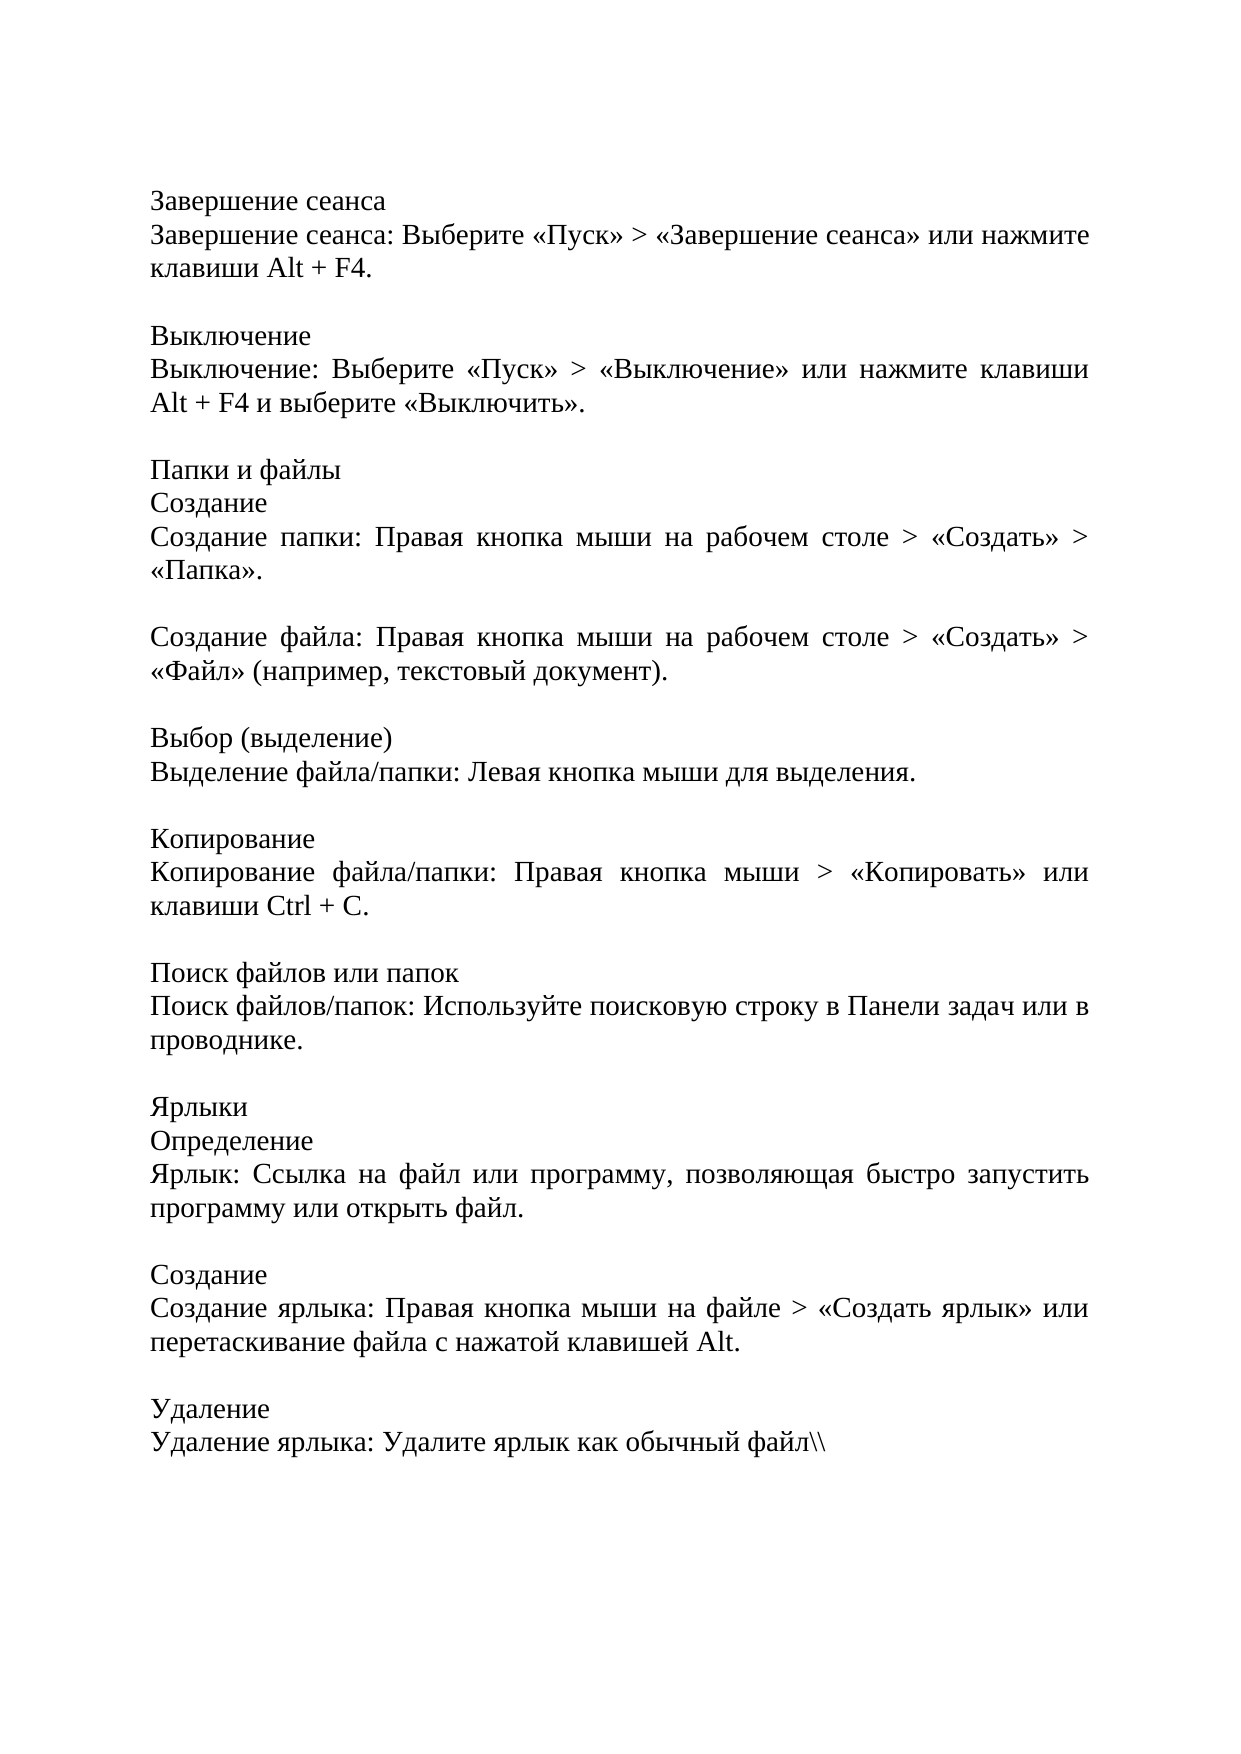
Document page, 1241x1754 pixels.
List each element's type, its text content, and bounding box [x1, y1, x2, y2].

text Завершение сеанса [150, 183, 1090, 217]
text Создание [150, 485, 1090, 519]
text Ярлык: Ссылка на файл или программу, позволяющая быстро запустить программу или открыть файл. [150, 1156, 1090, 1223]
text Выбор (выделение) [150, 720, 1090, 754]
text Удаление ярлыка: Удалите ярлык как обычный файл\\ [150, 1424, 1090, 1458]
text Выключение [150, 318, 1090, 351]
text Поиск файлов/папок: Используйте поисковую строку в Панели задач или в проводнике. [150, 988, 1090, 1056]
text Определение [150, 1123, 1090, 1156]
text Удаление [150, 1391, 1090, 1424]
text Копирование файла/папки: Правая кнопка мыши > «Копировать» или клавиши Ctrl + C. [150, 854, 1090, 921]
text Создание файла: Правая кнопка мыши на рабочем столе > «Создать» > «Файл» (например, текстовый документ). [150, 619, 1090, 687]
text Создание ярлыка: Правая кнопка мыши на файле > «Создать ярлык» или перетаскивание файла с нажатой клавишей Alt. [150, 1290, 1090, 1357]
text Папки и файлы [150, 452, 1090, 485]
text Выключение: Выберите «Пуск» > «Выключение» или нажмите клавиши Alt + F4 и выберите «Выключить». [150, 351, 1090, 418]
text Завершение сеанса: Выберите «Пуск» > «Завершение сеанса» или нажмите клавиши Alt + F4. [150, 217, 1090, 284]
text Выделение файла/папки: Левая кнопка мыши для выделения. [150, 754, 1090, 787]
text Создание [150, 1257, 1090, 1290]
text Копирование [150, 821, 1090, 854]
text Создание папки: Правая кнопка мыши на рабочем столе > «Создать» > «Папка». [150, 519, 1090, 586]
text Ярлыки [150, 1089, 1090, 1123]
text Поиск файлов или папок [150, 955, 1090, 988]
